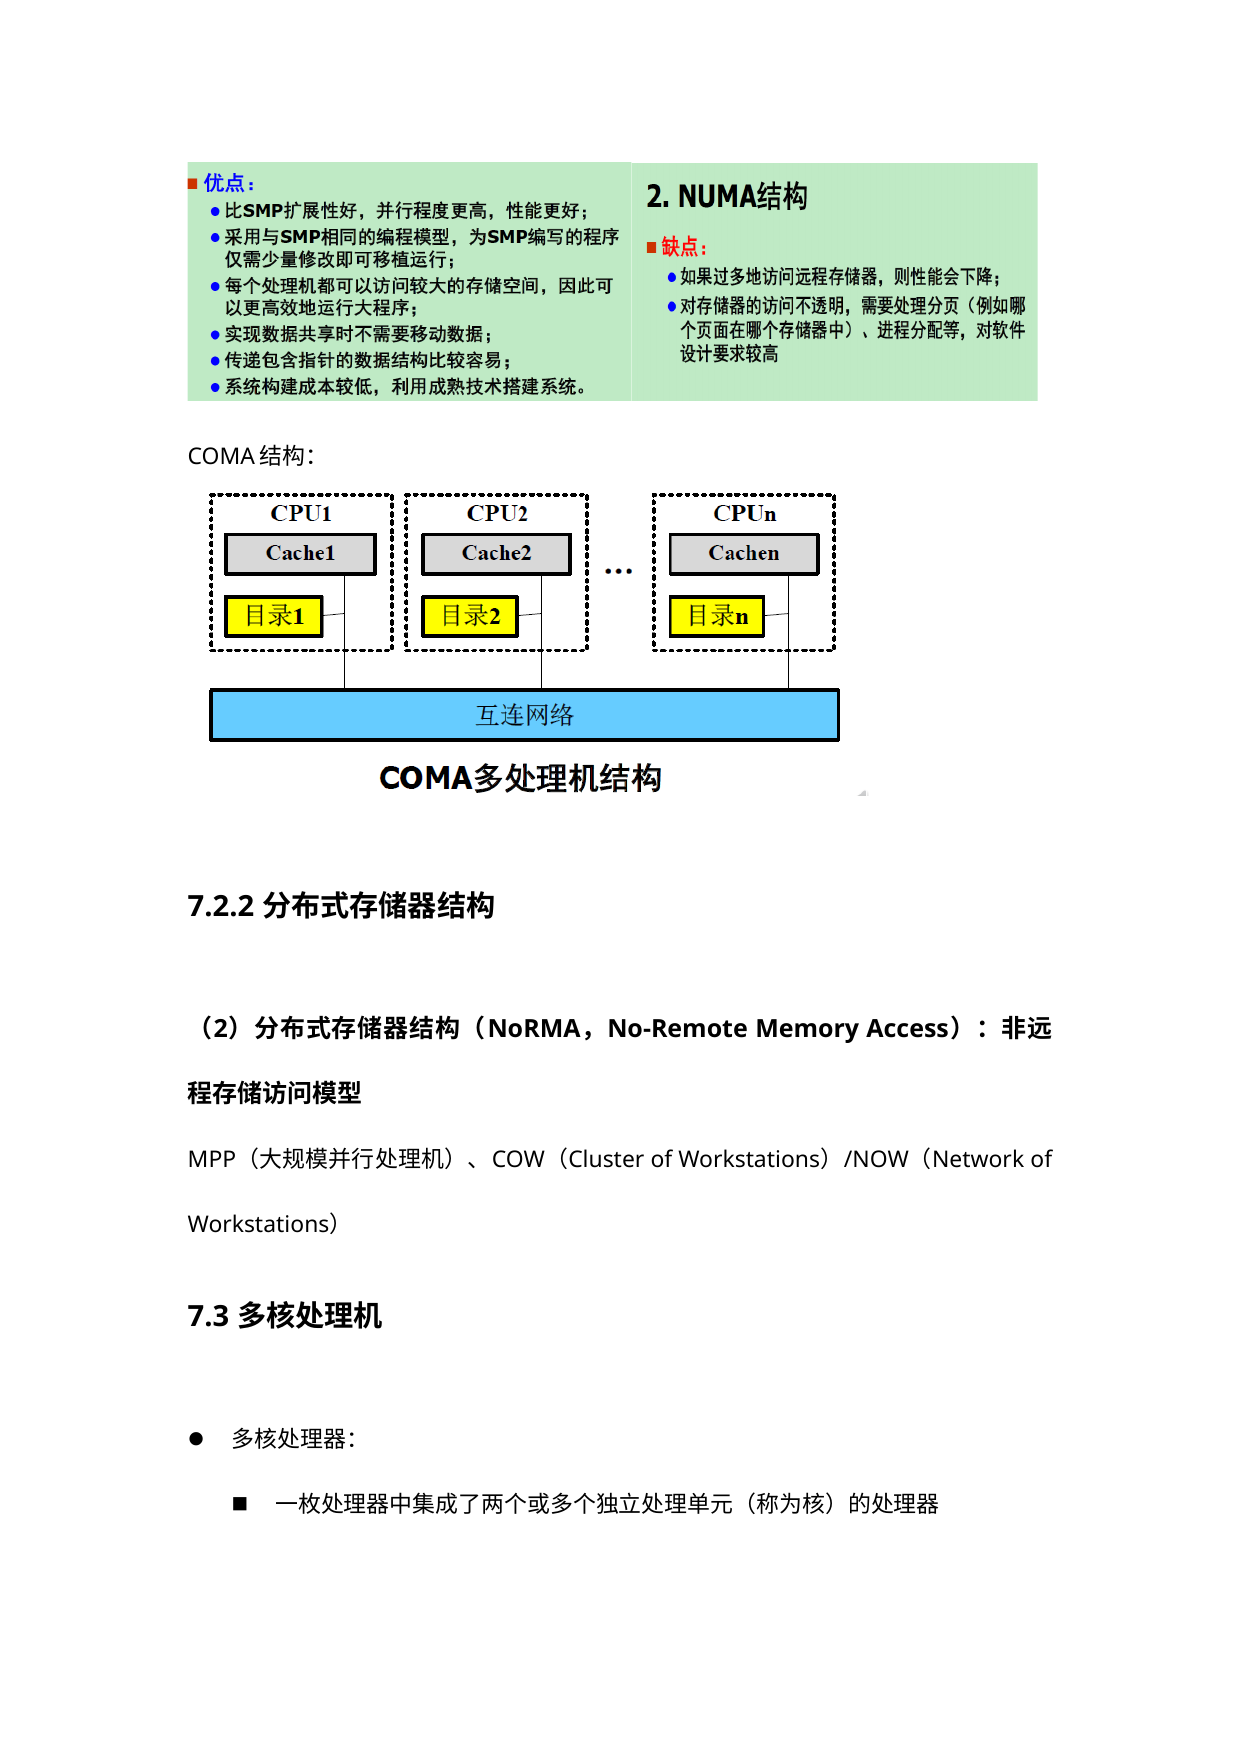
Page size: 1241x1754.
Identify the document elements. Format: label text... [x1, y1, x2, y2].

subtitle 7.2.2 分布式存储器结构 [187, 872, 1053, 937]
text MPP（大规模并行处理机）、COW（Cluster of Workstations）/NOW（Network of Workstations） [187, 1124, 1053, 1254]
picture [187, 487, 869, 796]
picture [187, 162, 1038, 401]
text COMA结构： [187, 422, 1053, 487]
text （2）分布式存储器结构（NoRMA，No-Remote Memory Access）：非远程存储访问模型 [187, 994, 1053, 1124]
list 多核处理器： [187, 1405, 1053, 1470]
subtitle 7.3 多核处理机 [187, 1282, 1053, 1347]
list 一枚处理器中集成了两个或多个独立处理单元（称为核）的处理器 [231, 1470, 1053, 1535]
